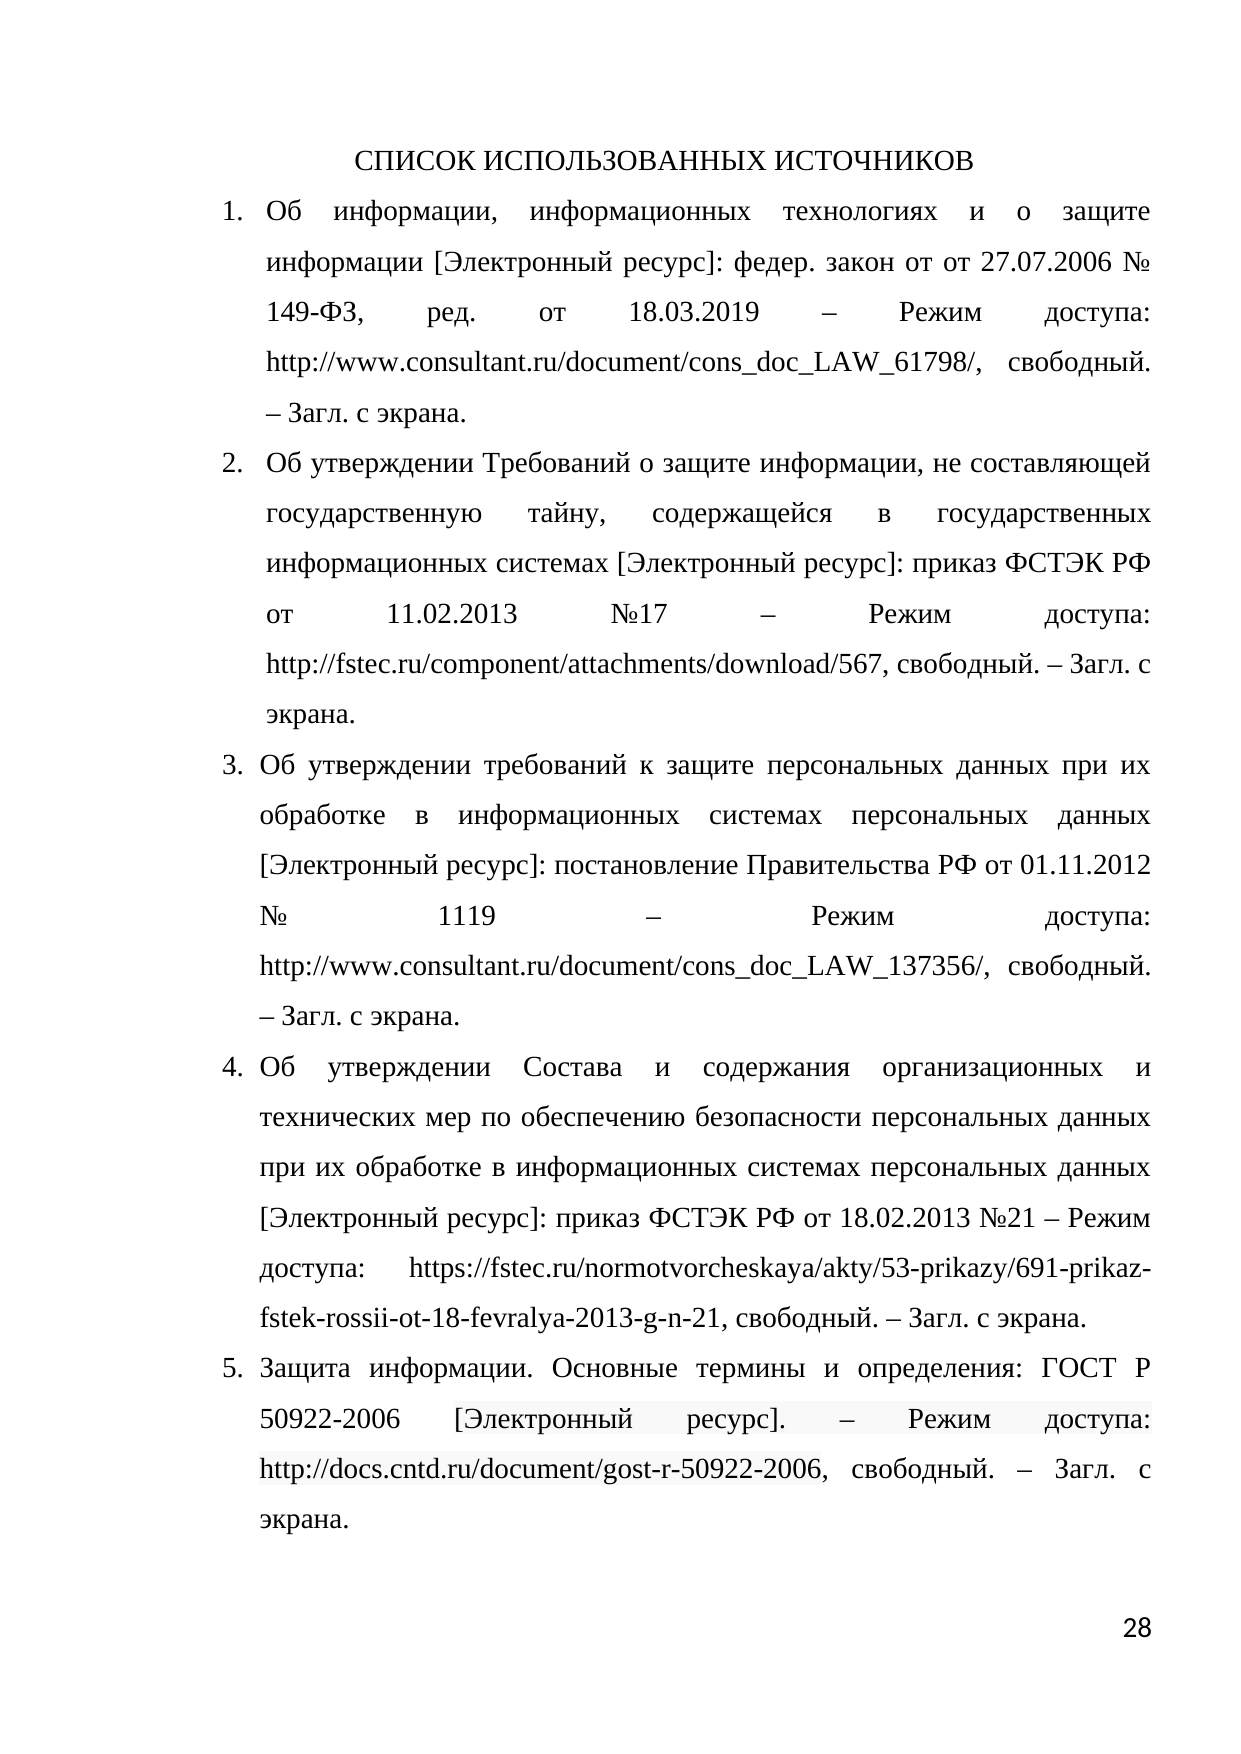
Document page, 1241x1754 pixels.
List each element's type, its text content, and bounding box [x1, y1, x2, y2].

subtitle СПИСОК ИСПОЛЬЗОВАННЫХ ИСТОЧНИКОВ [177, 143, 1152, 177]
list Об информации, информационных технологиях и о защите информации [Электронный ресурс]: федер. закон от от 27.07.2006 № 149-ФЗ, ред. от 18.03.2019 – Режим доступа: http://www.consultant.ru/document/cons_doc_LAW_61798/, свободный. – Загл. с экрана. [222, 193, 1152, 428]
list Об утверждении требований к защите персональных данных при их обработке в информационных системах персональных данных [Электронный ресурс]: постановление Правительства РФ от 01.11.2012 № 1119 – Режим доступа: http://www.consultant.ru/document/cons_doc_LAW_137356/, свободный. – Загл. с экрана. [222, 747, 1152, 1032]
list Об утверждении Требований о защите информации, не составляющей государственную тайну, содержащейся в государственных информационных системах [Электронный ресурс]: приказ ФСТЭК РФ от 11.02.2013 №17 – Режим доступа: http://fstec.ru/component/attachments/download/567, свободный. – Загл. с экрана. [222, 445, 1152, 730]
list Об утверждении Состава и содержания организационных и технических мер по обеспечению безопасности персональных данных при их обработке в информационных системах персональных данных [Электронный ресурс]: приказ ФСТЭК РФ от 18.02.2013 №21 – Режим доступа: https://fstec.ru/normotvorcheskaya/akty/53-prikazy/691-prikaz-fstek-rossii-ot-18-fevralya-2013-g-n-21, свободный. – Загл. с экрана. [222, 1049, 1152, 1334]
list Защита информации. Основные термины и определения: ГОСТ Р 50922-2006 [Электронный ресурс]. – Режим доступа: http://docs.cntd.ru/document/gost-r-50922-2006, свободный. – Загл. с экрана. [222, 1351, 1152, 1535]
